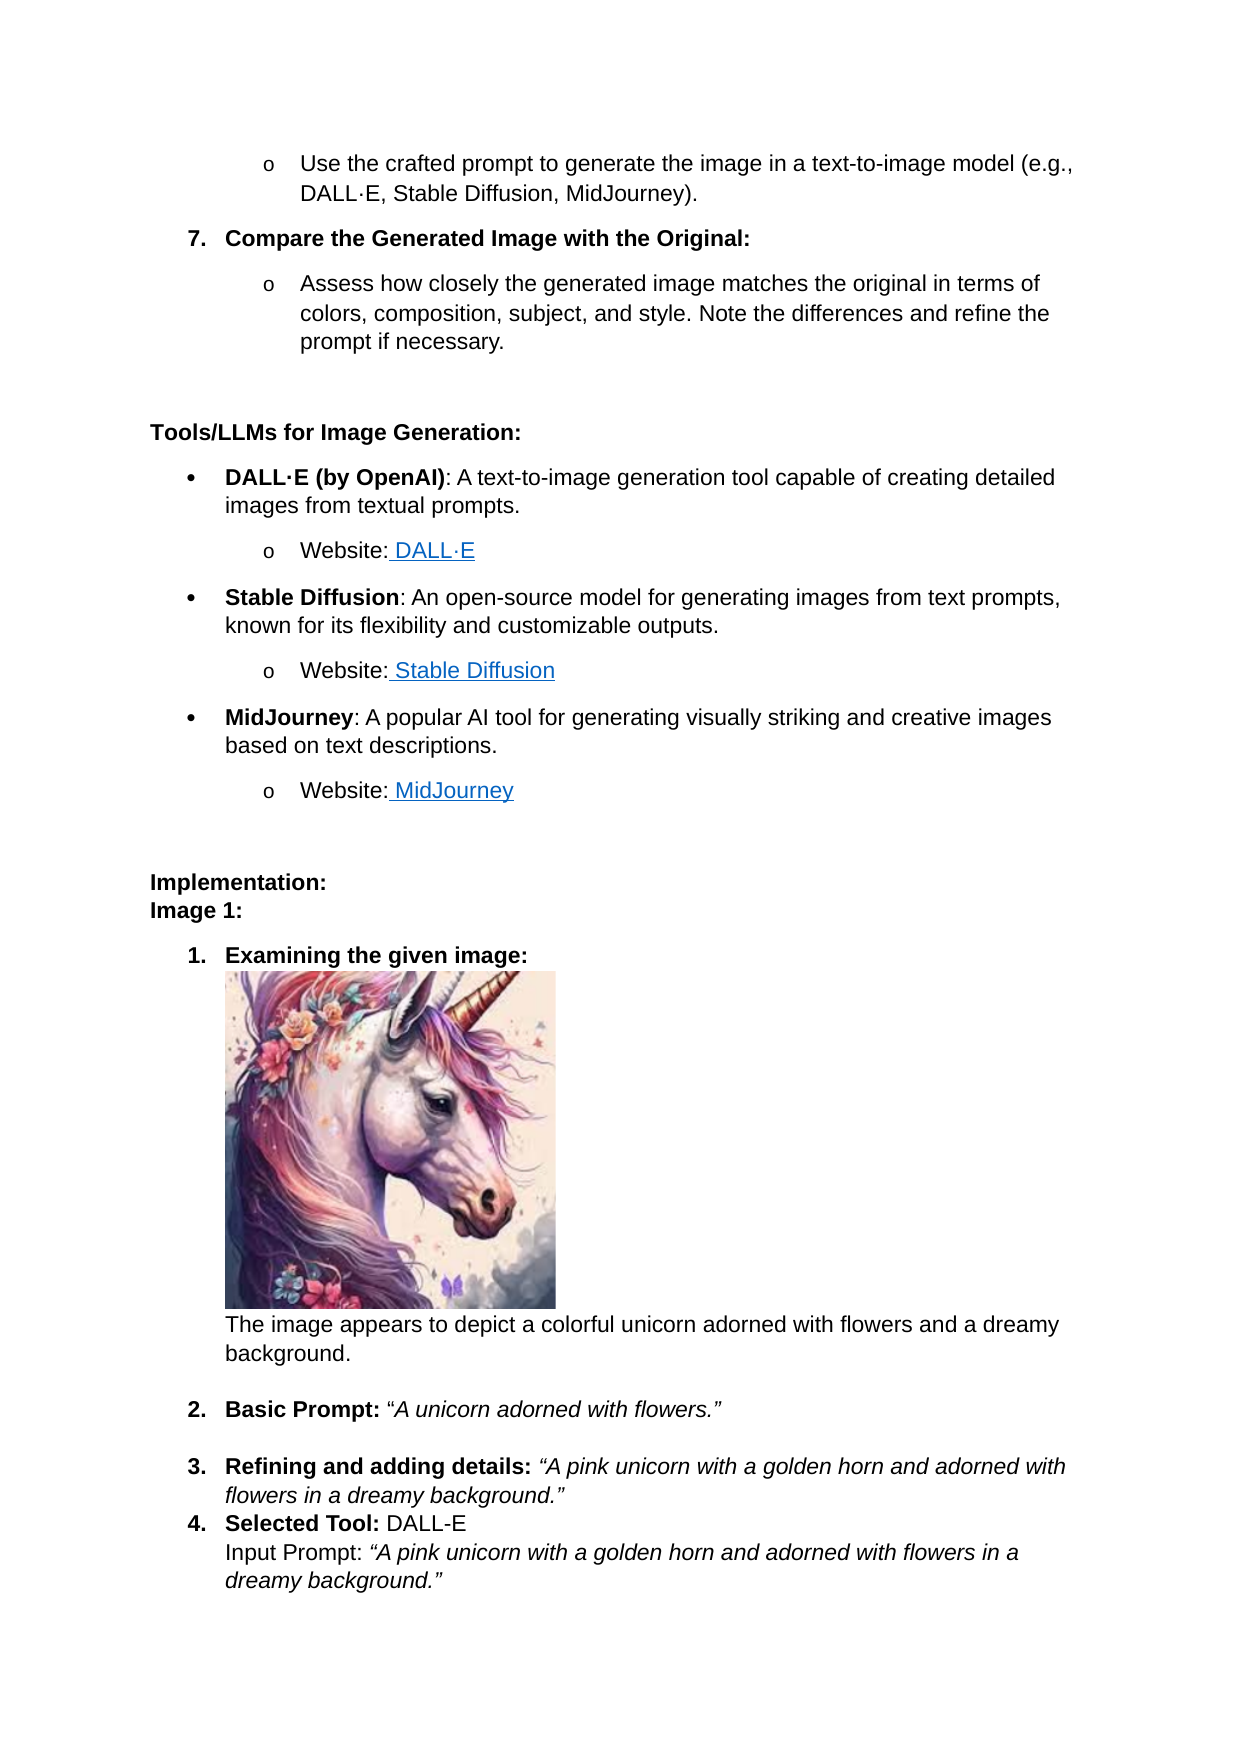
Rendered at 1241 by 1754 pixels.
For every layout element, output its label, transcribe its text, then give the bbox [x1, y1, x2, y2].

list The image appears to depict a colorful unicorn adorned with flowers and a dreamy background. [225, 1311, 1090, 1366]
picture [225, 971, 556, 1309]
list Website: Stable Diffusion [262, 657, 1090, 685]
list Website: MidJourney [262, 777, 1090, 805]
list Stable Diffusion: An open-source model for generating images from text prompts, known for its flexibility and customizable outputs. [187, 584, 1090, 638]
list Use the crafted prompt to generate the image in a text-to-image model (e.g., DALL·E, Stable Diffusion, MidJourney). [262, 150, 1090, 206]
text Implementation: Image 1: [150, 869, 1090, 924]
list Examining the given image: [187, 942, 1090, 969]
list Website: DALL·E [262, 537, 1090, 565]
list Assess how closely the generated image matches the original in terms of colors, composition, subject, and style. Note the differences and refine the prompt if necessary. [262, 270, 1090, 354]
list Compare the Generated Image with the Original: [187, 225, 1090, 251]
list Refining and adding details: “A pink unicorn with a golden horn and adorned with flowers in a dreamy background.” [187, 1453, 1090, 1508]
list Basic Prompt: “A unicorn adorned with flowers.” [187, 1396, 1090, 1423]
text Tools/LLMs for Image Generation: [150, 418, 1090, 445]
list MidJourney: A popular AI tool for generating visually striking and creative images based on text descriptions. [187, 704, 1090, 758]
list DALL·E (by OpenAI): A text-to-image generation tool capable of creating detailed images from textual prompts. [187, 463, 1090, 518]
list Selected Tool: DALL-E Input Prompt: “A pink unicorn with a golden horn and adorned with flowers in a dreamy background.” [187, 1510, 1090, 1593]
